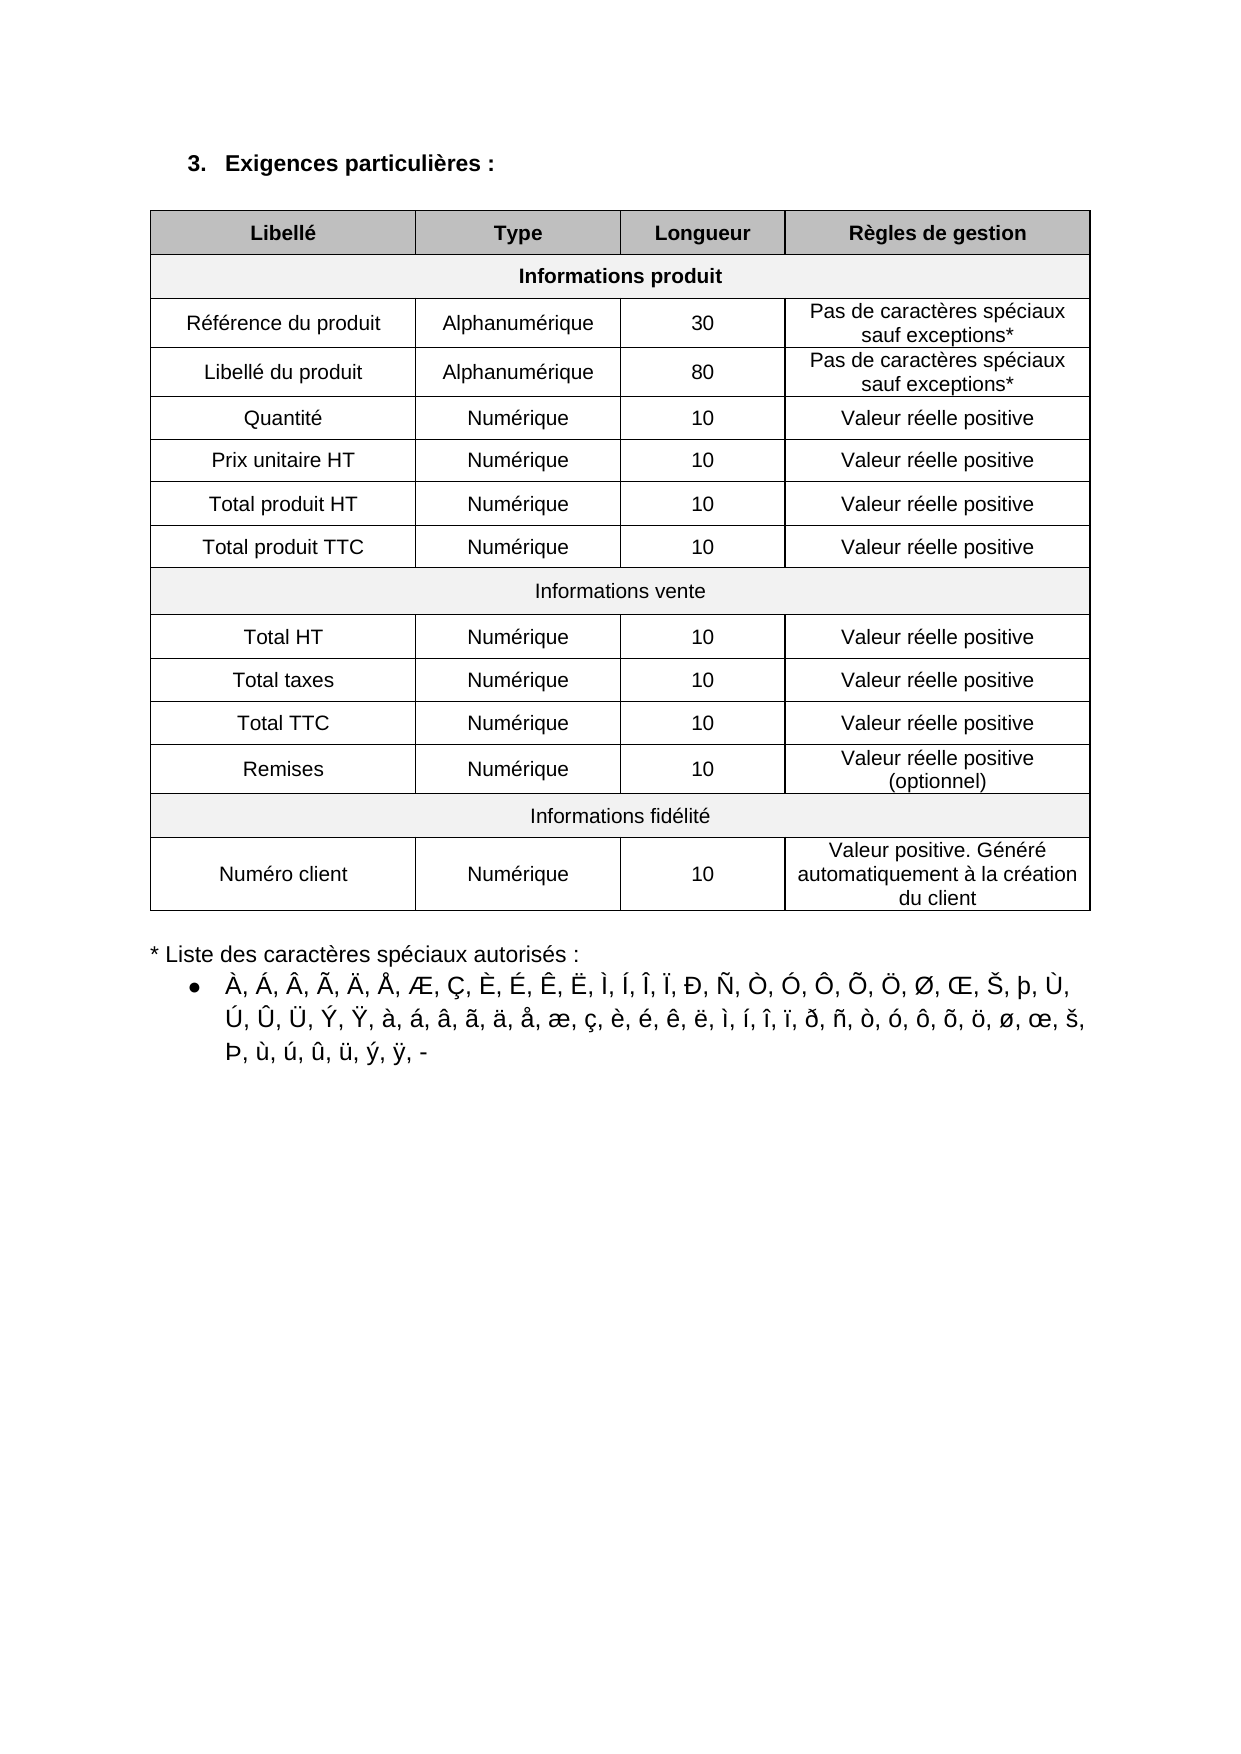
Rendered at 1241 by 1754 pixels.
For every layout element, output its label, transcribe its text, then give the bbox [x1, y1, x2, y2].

table_cell Pas de caractères spéciaux sauf exceptions* [786, 348, 1089, 396]
table_cell Valeur réelle positive [786, 440, 1089, 481]
table_cell Alphanumérique [416, 299, 620, 347]
list Exigences particulières : [187, 150, 1090, 176]
table_cell Numérique [416, 659, 620, 701]
table_cell 10 [621, 702, 784, 744]
table_cell Numéro client [151, 838, 415, 909]
table_cell Informations produit [151, 255, 1089, 298]
table_header Libellé [151, 211, 415, 254]
table_cell Remises [151, 745, 415, 793]
table_cell Numérique [416, 526, 620, 567]
table_cell 30 [621, 299, 784, 347]
table_cell Valeur réelle positive [786, 482, 1089, 525]
table_cell Valeur réelle positive [786, 659, 1089, 701]
table_cell Numérique [416, 482, 620, 525]
table_cell Référence du produit [151, 299, 415, 347]
table_cell 10 [621, 440, 784, 481]
table_cell Valeur réelle positive [786, 397, 1089, 438]
table_cell Numérique [416, 615, 620, 658]
table_header Règles de gestion [786, 211, 1089, 254]
table_cell Total TTC [151, 702, 415, 744]
table_header Longueur [621, 211, 784, 254]
table_cell Valeur réelle positive [786, 615, 1089, 658]
table_cell Alphanumérique [416, 348, 620, 396]
table_cell Valeur réelle positive [786, 702, 1089, 744]
table_cell Valeur positive. Généré automatiquement à la création du client [786, 838, 1089, 909]
table_cell Informations fidélité [151, 794, 1089, 837]
table_cell Quantité [151, 397, 415, 438]
table_cell 10 [621, 482, 784, 525]
table_cell Prix unitaire HT [151, 440, 415, 481]
table_cell Libellé du produit [151, 348, 415, 396]
table_cell 10 [621, 838, 784, 909]
table_header Type [416, 211, 620, 254]
table_cell 10 [621, 659, 784, 701]
table_cell 10 [621, 397, 784, 438]
table_cell 10 [621, 745, 784, 793]
table_cell Pas de caractères spéciaux sauf exceptions* [786, 299, 1089, 347]
table_cell Numérique [416, 745, 620, 793]
table_cell Total produit HT [151, 482, 415, 525]
table_cell Total HT [151, 615, 415, 658]
table_cell Valeur réelle positive (optionnel) [786, 745, 1089, 793]
text * Liste des caractères spéciaux autorisés : [150, 941, 1090, 967]
table_cell Numérique [416, 397, 620, 438]
table_cell Numérique [416, 702, 620, 744]
table_cell Informations vente [151, 568, 1089, 614]
table_cell Total taxes [151, 659, 415, 701]
table_cell 10 [621, 526, 784, 567]
table_cell Valeur réelle positive [786, 526, 1089, 567]
table_cell Numérique [416, 838, 620, 909]
table_cell 80 [621, 348, 784, 396]
list À, Á, Â, Ã, Ä, Å, Æ, Ç, È, É, Ê, Ë, Ì, Í, Î, Ï, Ð, Ñ, Ò, Ó, Ô, Õ, Ö, Ø, Œ, Š, þ, Ù, Ú, Û, Ü, Ý, Ÿ, à, á, â, ã, ä, å, æ, ç, è, é, ê, ë, ì, í, î, ï, ð, ñ, ò, ó, ô, õ, ö, ø, œ, š, Þ, ù, ú, û, ü, ý, ÿ, - [187, 971, 1090, 1066]
table_cell Numérique [416, 440, 620, 481]
table_cell Total produit TTC [151, 526, 415, 567]
table_cell 10 [621, 615, 784, 658]
